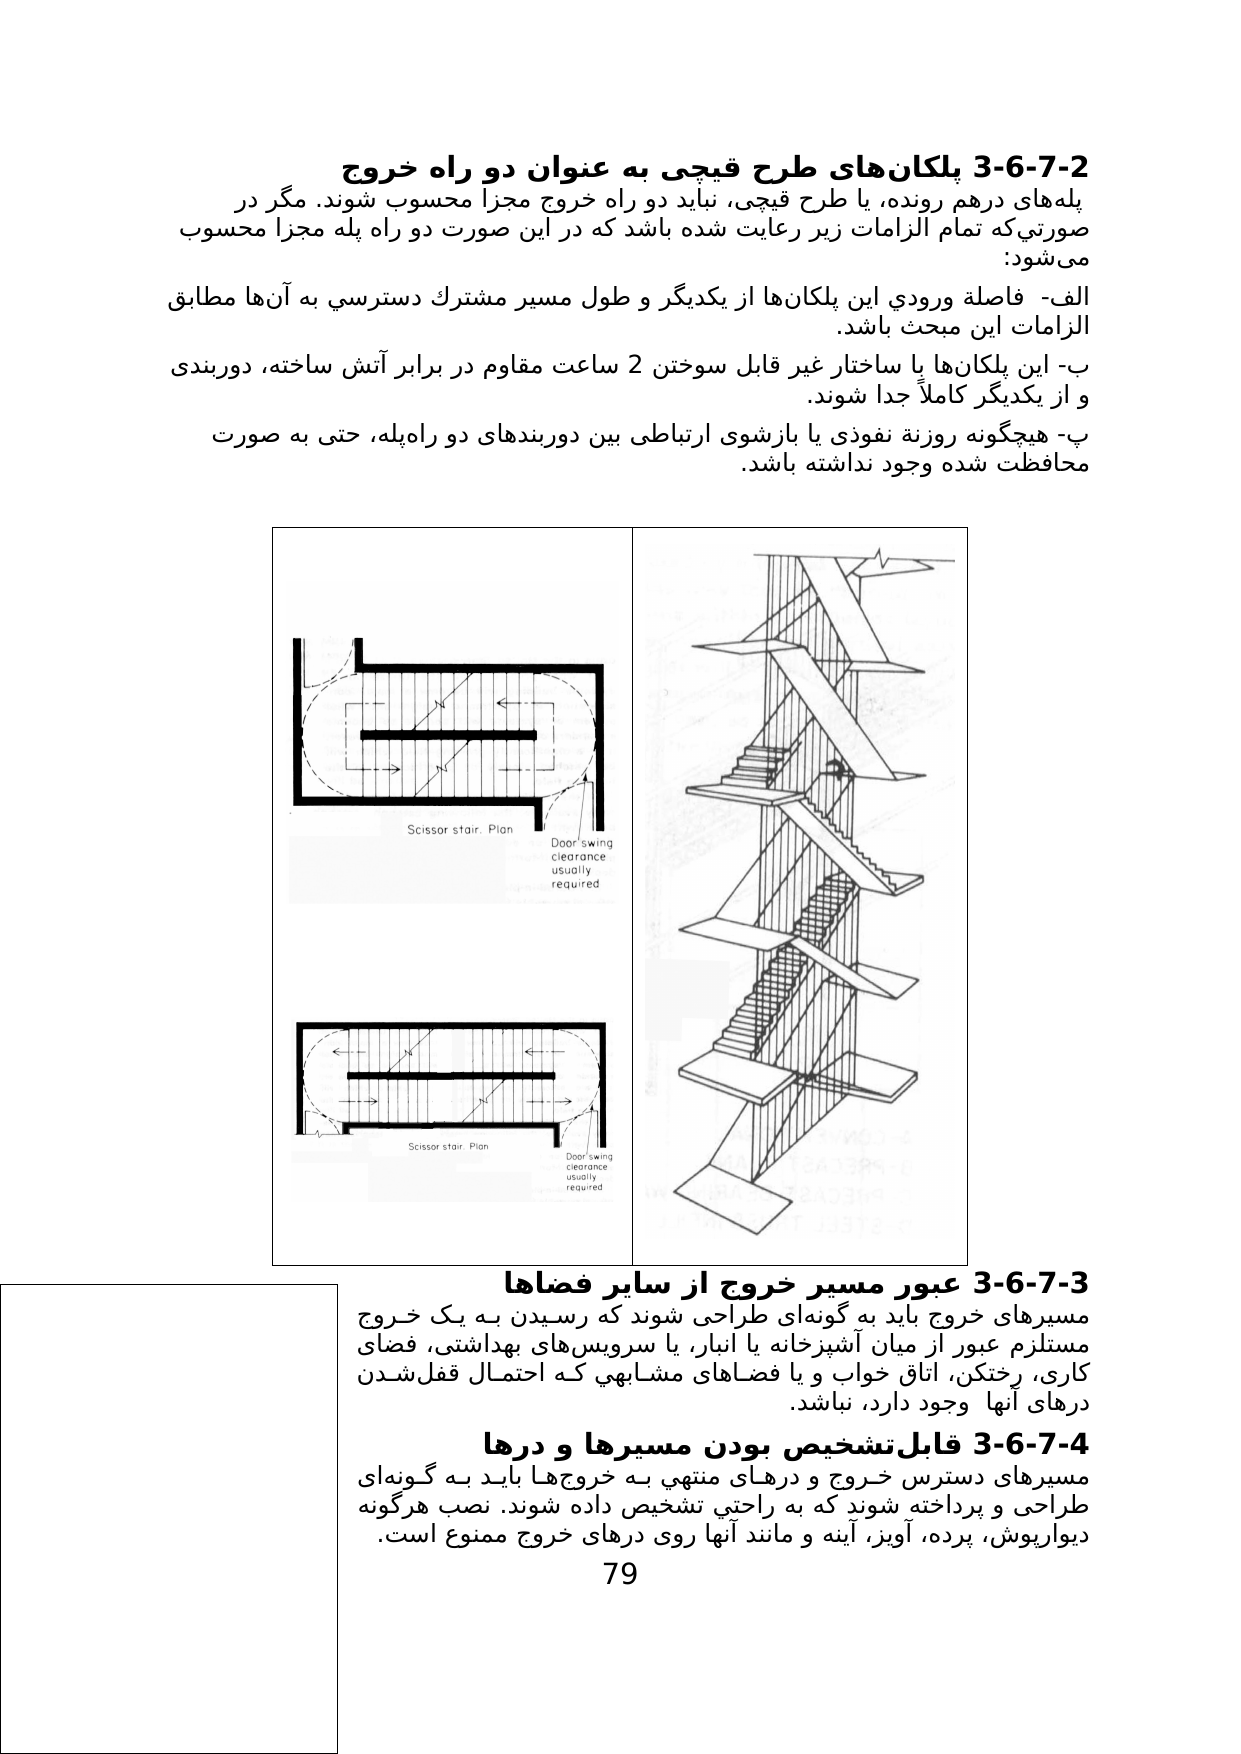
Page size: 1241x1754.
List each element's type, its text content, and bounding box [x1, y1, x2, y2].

text مسیرهای دسترس خروج و درهای منتهي به خروج‌ها باید به گونه‌ای طراحی و پرداخته شوند که به راحتي تشخیص داده شوند. نصب هرگونه دیوارپوش، پرده، آویز، آینه و مانند آنها روی درهای خروج ممنوع است. [338, 1461, 1090, 1548]
subtitle 3-6-7-3 عبور مسیر خروج از سایر فضاها [150, 1266, 1090, 1300]
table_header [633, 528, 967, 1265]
subtitle 3-6-7-2 پلكان‌های طرح قیچی به عنوان دو راه خروج [150, 150, 1090, 184]
text الف- فاصلة ورودي اين پلكان‌ها از يكديگر و طول مسير مشترك دسترسي به آن‌ها مطابق الزامات این مبحث باشد. [150, 282, 1090, 340]
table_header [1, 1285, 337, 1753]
text پله‌های درهم رونده، یا طرح قیچی، نباید دو راه خروج مجزا محسوب شوند. مگر در صورتي‌كه تمام الزامات زير رعايت شده باشد كه در این صورت دو راه پله مجزا محسوب می‌شود: [150, 184, 1090, 271]
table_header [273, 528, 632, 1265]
text ب- اين پلكان‌ها‌ با ساختار غير قابل سوختن 2 ساعت مقاوم در برابر آتش ساخته، دوربندی و از یکدیگر کاملاً جدا شوند. [150, 351, 1090, 409]
picture [291, 1017, 614, 1202]
text پ- هيچگونه روزنة نفوذی یا بازشوی ارتباطی بین دوربندهای دو راه‌پله، حتی به صورت محافظت شده وجود نداشته باشد. [150, 419, 1090, 478]
picture [645, 544, 955, 1239]
text مسیرهای خروج باید به گونه‌ای طراحی شوند که رسیدن به یک خروج مستلزم عبور از میان آشپزخانه‌ يا انبار، يا سرویس‌های بهداشتی، فضای کاری،‌ رختکن‌، اتاق‌ خواب و يا فضاهای مشابهي که احتمال قفل‌شدن درهای آنها وجود دارد، نباشد. [338, 1300, 1090, 1417]
subtitle 3-6-7-4 قابل‌تشخیص ‌بودن مسیرها و درها [338, 1427, 1090, 1461]
picture [285, 581, 620, 904]
